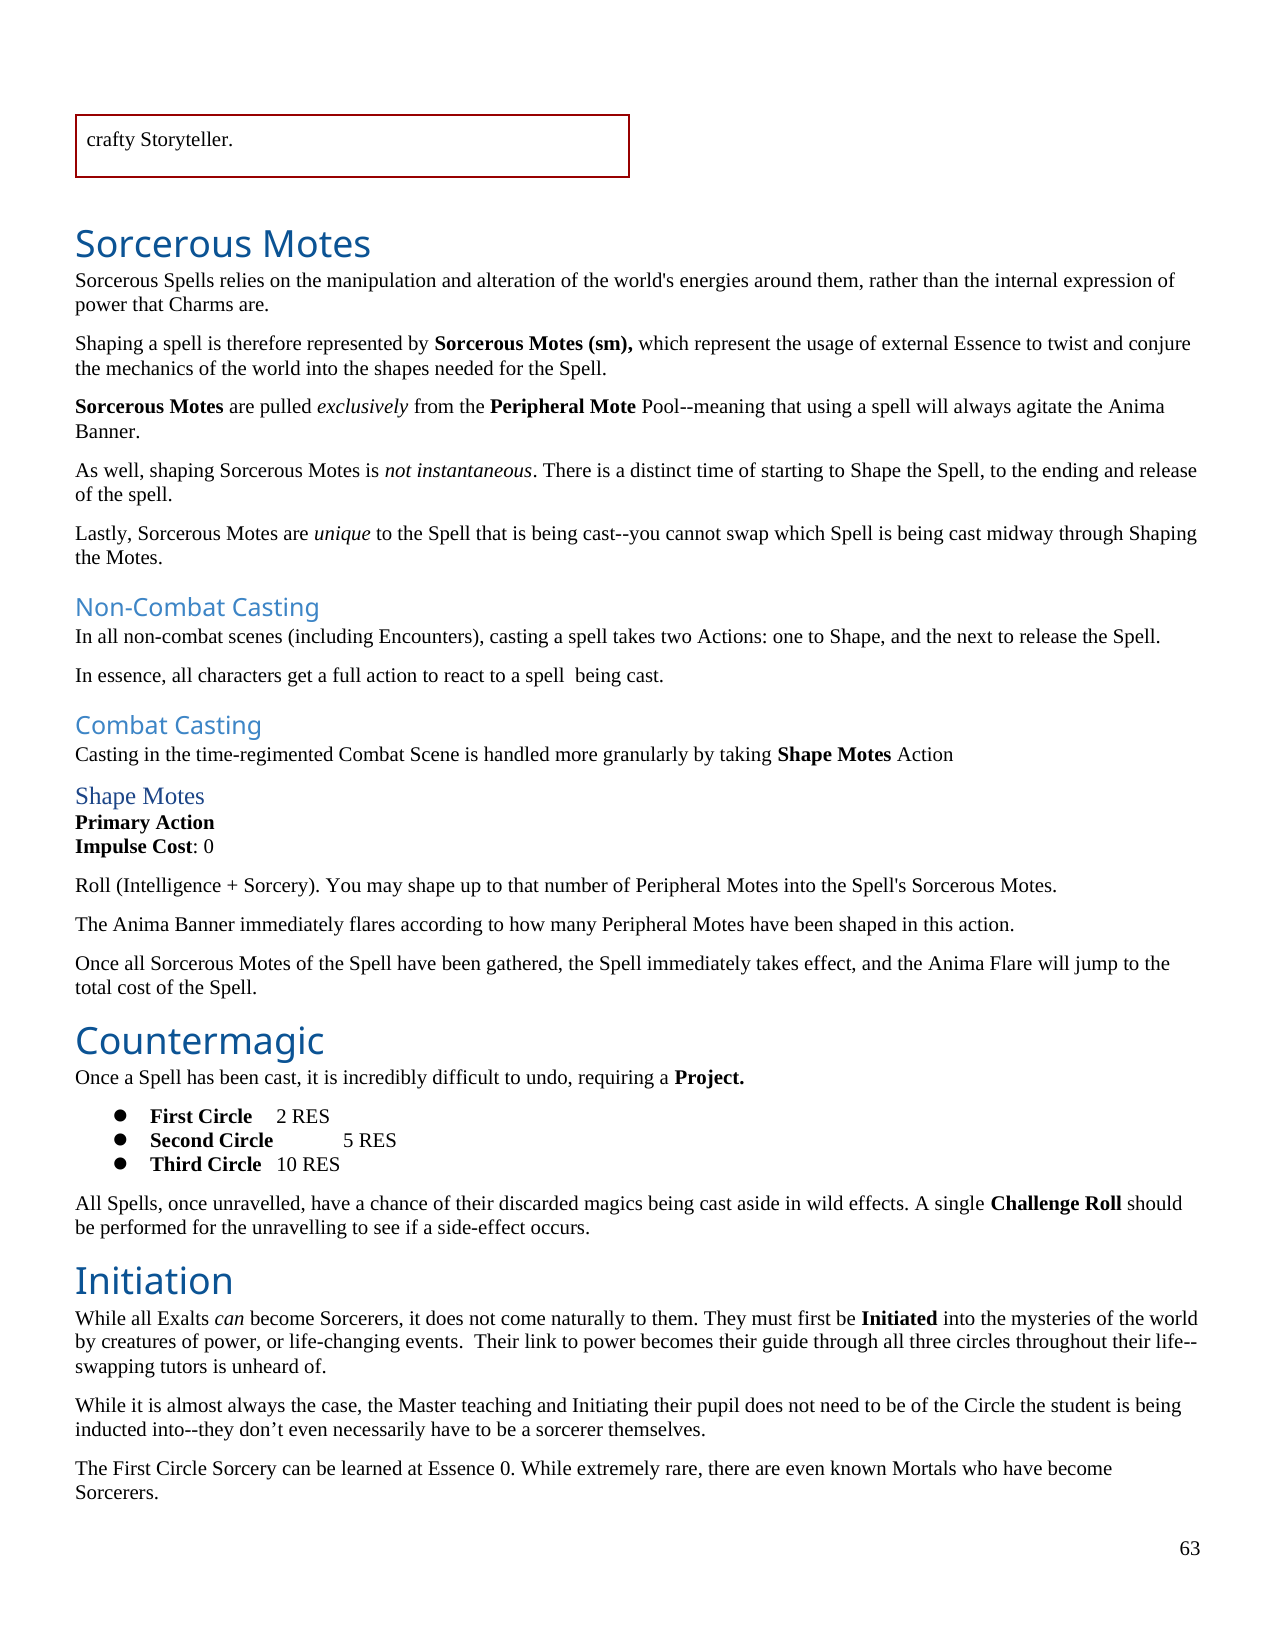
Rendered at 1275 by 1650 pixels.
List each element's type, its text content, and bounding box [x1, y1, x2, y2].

list Second Circle 5 RES [112, 1128, 1200, 1152]
text The Anima Banner immediately flares according to how many Peripheral Motes have been shaped in this action. [75, 912, 1200, 936]
text Once a Spell has been cast, it is incredibly difficult to undo, requiring a Project. [75, 1065, 1200, 1089]
subtitle Sorcerous Motes [75, 217, 1200, 268]
text Roll (Intelligence + Sorcery). You may shape up to that number of Peripheral Motes into the Spell's Sorcerous Motes. [75, 873, 1200, 897]
text Sorcerous Spells relies on the manipulation and alteration of the world's energies around them, rather than the internal expression of power that Charms are. [75, 268, 1200, 316]
subtitle Combat Casting [75, 708, 1200, 742]
list First Circle 2 RES [112, 1104, 1200, 1128]
text All Spells, once unravelled, have a chance of their discarded magics being cast aside in wild effects. A single Challenge Roll should be performed for the unravelling to see if a side-effect occurs. [75, 1191, 1200, 1239]
text Casting in the time-regimented Combat Scene is handled more granularly by taking Shape Motes Action [75, 742, 1200, 766]
text Sorcerous Motes are pulled exclusively from the Peripheral Mote Pool--meaning that using a spell will always agitate the Anima Banner. [75, 394, 1200, 443]
text In essence, all characters get a full action to react to a spell being cast. [75, 663, 1200, 687]
text The First Circle Sorcery can be learned at Essence 0. While extremely rare, there are even known Mortals who have become Sorcerers. [75, 1456, 1200, 1504]
text While it is almost always the case, the Master teaching and Initiating their pupil does not need to be of the Circle the student is being inducted into--they don’t even necessarily have to be a sorcerer themselves. [75, 1393, 1200, 1441]
subtitle Shape Motes [75, 781, 1200, 809]
text As well, shaping Sorcerous Motes is not instantaneous. There is a distinct time of starting to Shape the Spell, to the ending and release of the spell. [75, 458, 1200, 506]
text Once all Sorcerous Motes of the Spell have been gathered, the Spell immediately takes effect, and the Anima Flare will jump to the total cost of the Spell. [75, 951, 1200, 999]
text In all non-combat scenes (including Encounters), casting a spell takes two Actions: one to Shape, and the next to release the Spell. [75, 624, 1200, 648]
list Third Circle 10 RES [112, 1152, 1200, 1176]
subtitle Initiation [75, 1254, 1200, 1305]
subtitle Non-Combat Casting [75, 590, 1200, 624]
text Lastly, Sorcerous Motes are unique to the Spell that is being cast--you cannot swap which Spell is being cast midway through Shaping the Motes. [75, 521, 1200, 569]
text Shaping a spell is therefore represented by Sorcerous Motes (sm), which represent the usage of external Essence to twist and conjure the mechanics of the world into the shapes needed for the Spell. [75, 331, 1200, 379]
text Primary Action Impulse Cost: 0 [75, 809, 1200, 858]
text While all Exalts can become Sorcerers, it does not come naturally to them. They must first be Initiated into the mysteries of the world by creatures of power, or life-changing events. Their link to power becomes their guide through all three circles throughout their life--swapping tutors is unheard of. [75, 1305, 1200, 1378]
subtitle Countermagic [75, 1014, 1200, 1065]
